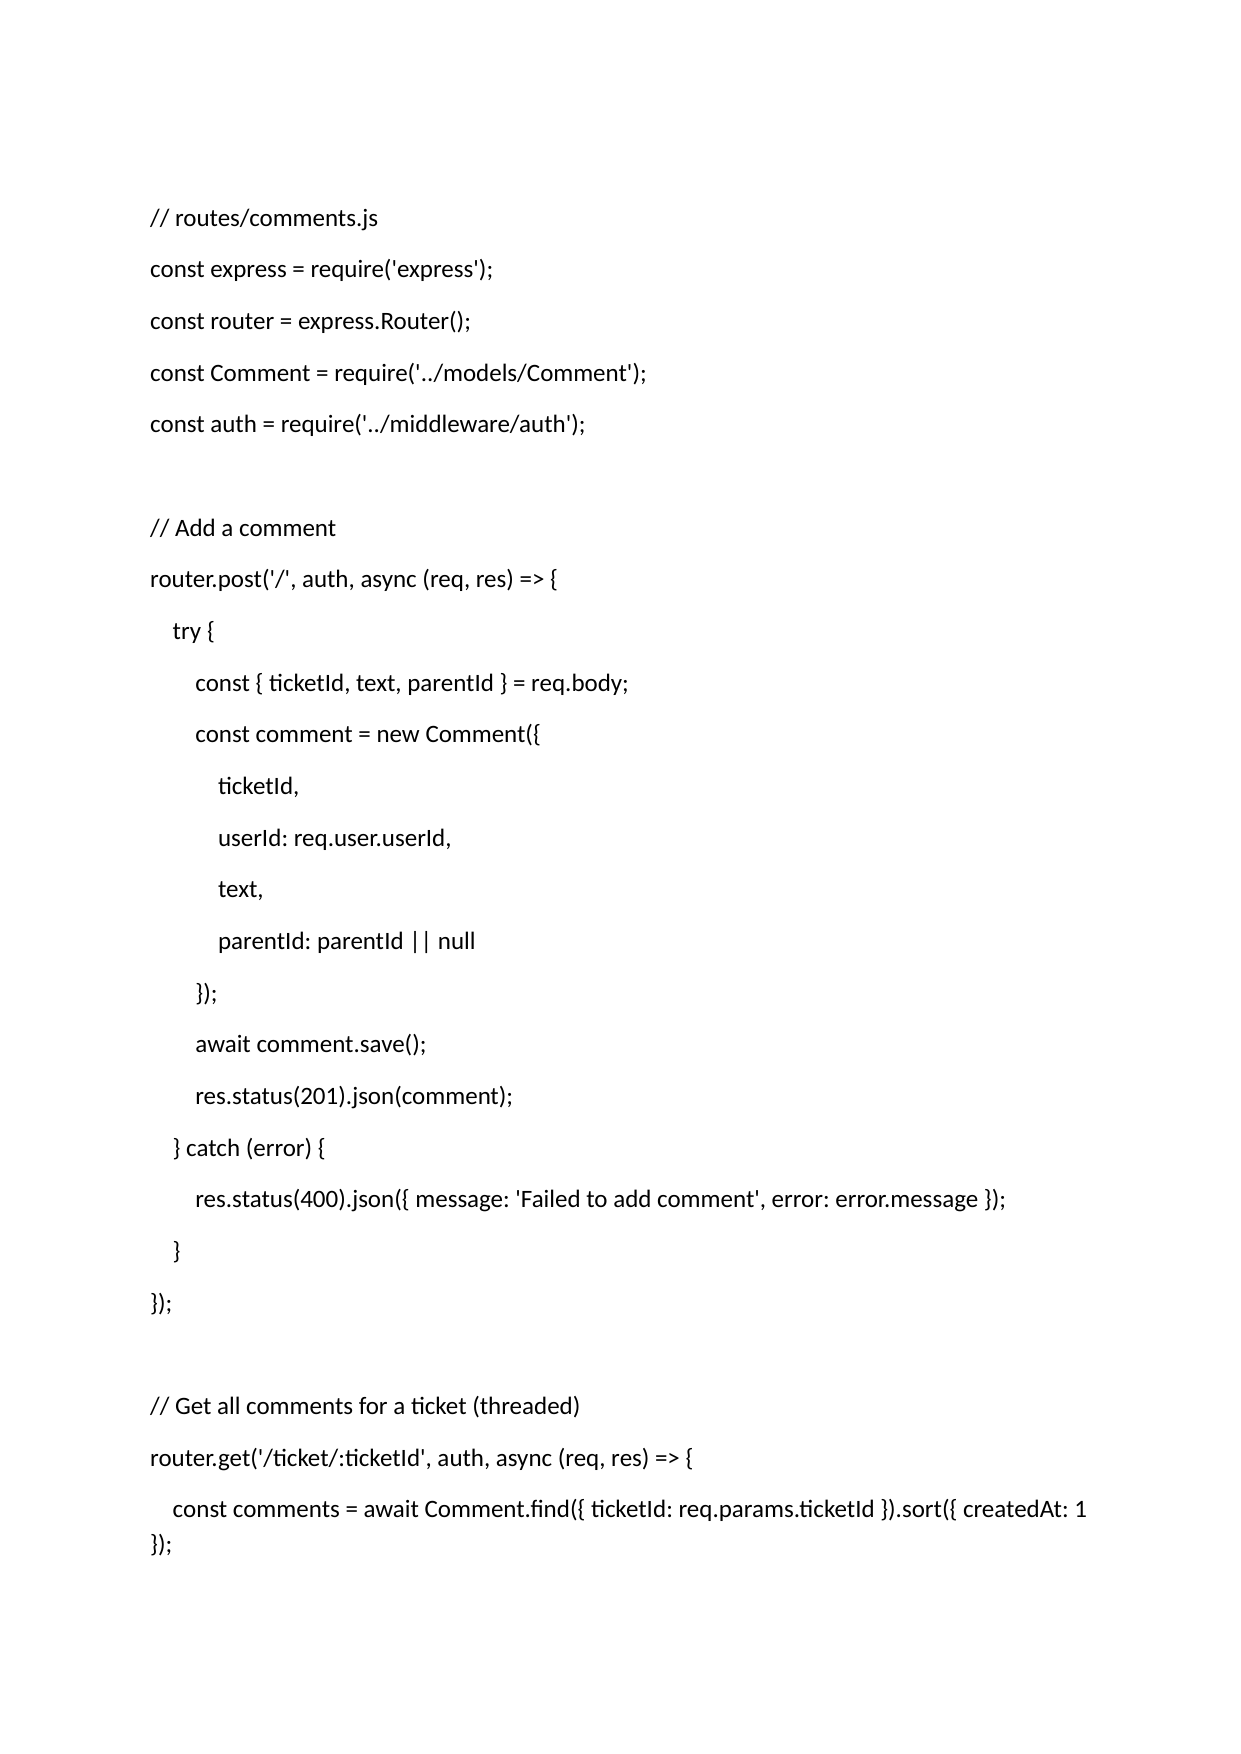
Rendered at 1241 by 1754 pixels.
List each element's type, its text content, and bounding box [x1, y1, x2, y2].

text }); [150, 1287, 1090, 1317]
text // routes/comments.js [150, 202, 1090, 232]
text // Get all comments for a ticket (threaded) [150, 1390, 1090, 1421]
text const comments = await Comment.find({ ticketId: req.params.ticketId }).sort({ createdAt: 1 }); [150, 1493, 1090, 1559]
text const { ticketId, text, parentId } = req.body; [150, 667, 1090, 697]
text router.post('/', auth, async (req, res) => { [150, 563, 1090, 594]
text } [150, 1235, 1090, 1266]
text await comment.save(); [150, 1028, 1090, 1059]
text const comment = new Comment({ [150, 718, 1090, 749]
text parentId: parentId || null [150, 925, 1090, 956]
text try { [150, 615, 1090, 646]
text router.get('/ticket/:ticketId', auth, async (req, res) => { [150, 1442, 1090, 1472]
text text, [150, 873, 1090, 904]
text const express = require('express'); [150, 253, 1090, 284]
text const router = express.Router(); [150, 305, 1090, 336]
text }); [150, 977, 1090, 1007]
text res.status(201).json(comment); [150, 1080, 1090, 1111]
text } catch (error) { [150, 1132, 1090, 1162]
text ticketId, [150, 770, 1090, 801]
text const auth = require('../middleware/auth'); [150, 408, 1090, 439]
text userId: req.user.userId, [150, 822, 1090, 852]
text // Add a comment [150, 512, 1090, 542]
text const Comment = require('../models/Comment'); [150, 357, 1090, 387]
text res.status(400).json({ message: 'Failed to add comment', error: error.message }); [150, 1183, 1090, 1214]
